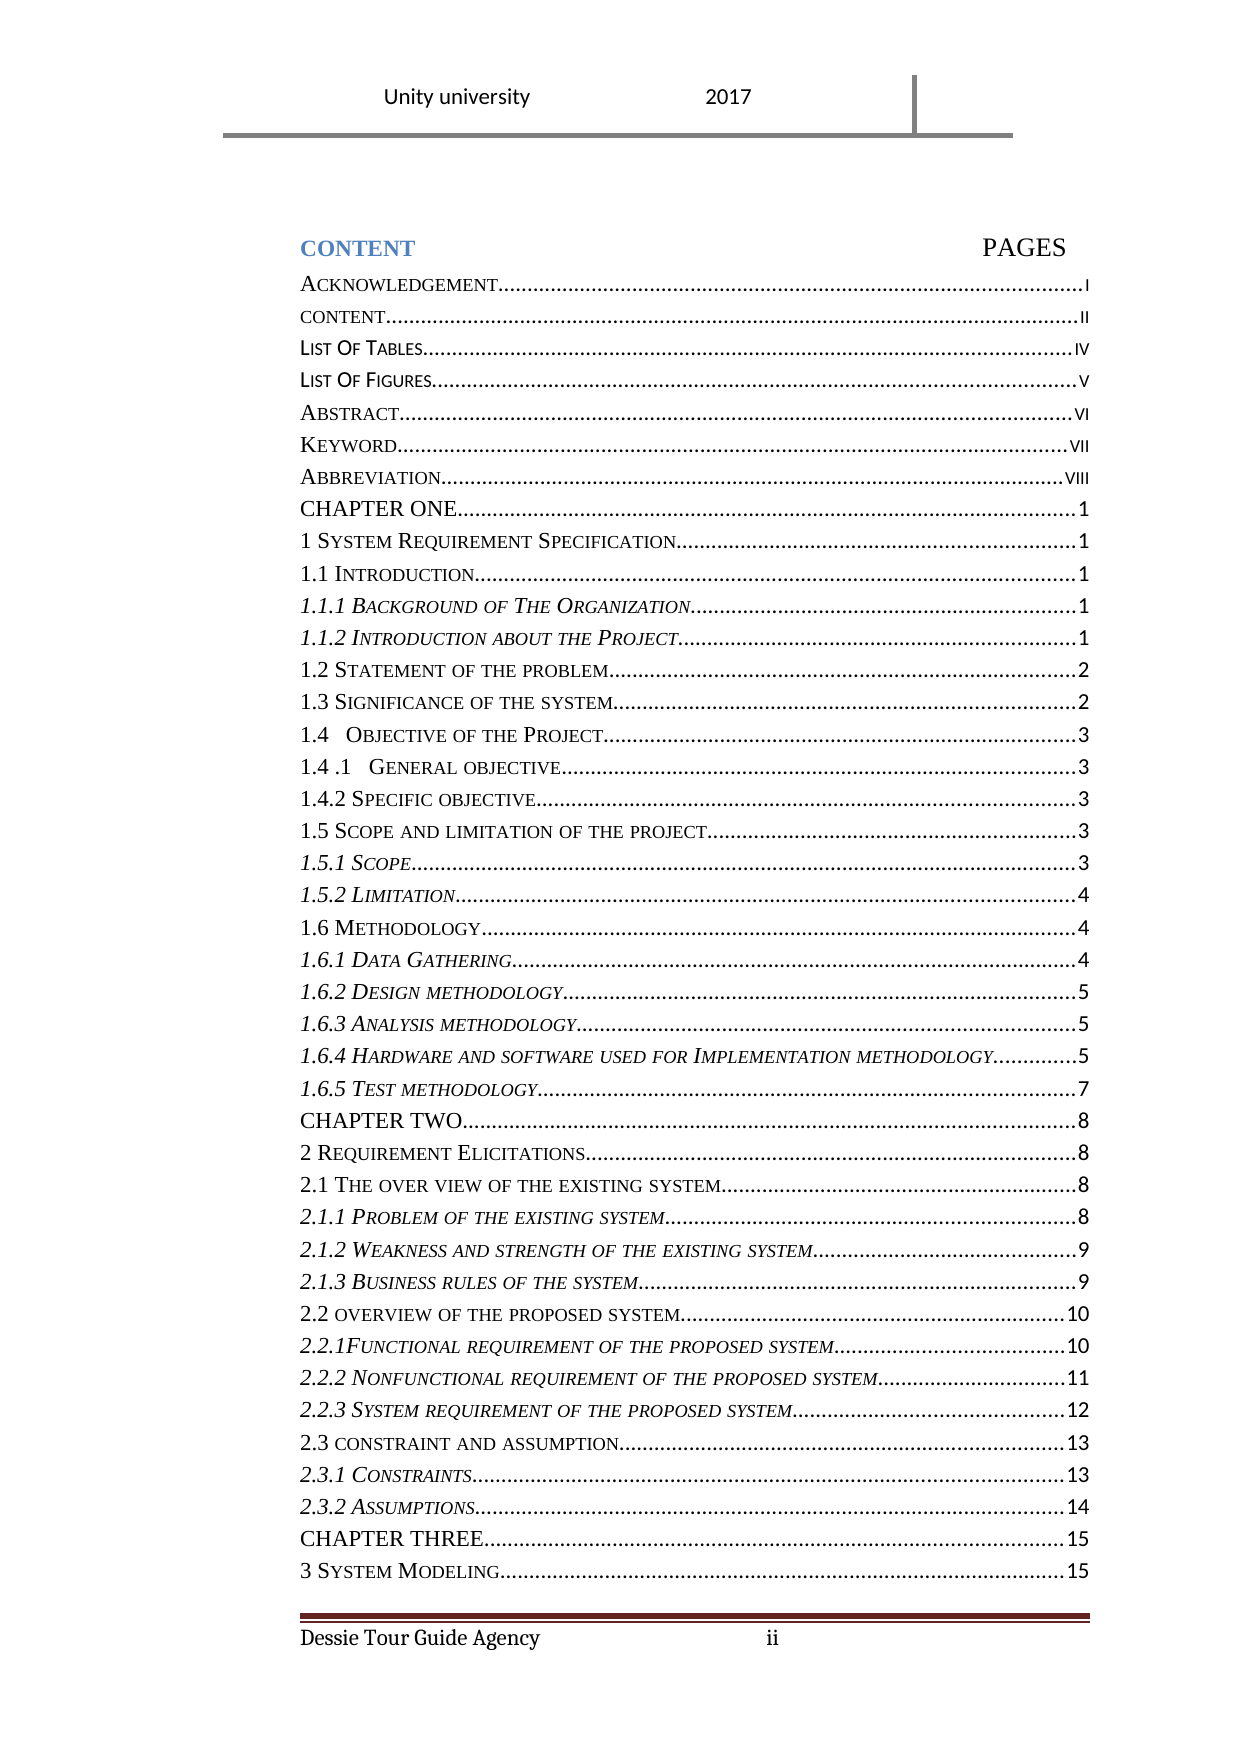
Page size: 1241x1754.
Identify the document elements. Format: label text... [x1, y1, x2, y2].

text 2.2.2 Nonfunctional requirement of the proposed system 11 [300, 1363, 1090, 1391]
text 2.1.1 Problem of the existing system 8 [300, 1202, 1090, 1231]
text Abstract vi [300, 398, 1090, 426]
text CHAPTER ONE 1 [300, 494, 1090, 522]
text 1.4.2 Specific objective 3 [300, 784, 1090, 812]
text 1.4 Objective of the Project 3 [300, 720, 1090, 748]
text 1.5 Scope and limitation of the project 3 [300, 816, 1090, 844]
text 2.2.3 System requirement of the proposed system 12 [300, 1396, 1090, 1424]
text Acknowledgement i [300, 269, 1090, 297]
text List Of Tables iv [300, 333, 1090, 361]
text 2.1.2 Weakness and strength of the existing system 9 [300, 1235, 1090, 1263]
text List Of Figures v [300, 366, 1090, 394]
text 1.5.2 Limitation 4 [300, 881, 1090, 909]
text CHAPTER THREE 15 [300, 1524, 1090, 1552]
text 1.3 Significance of the system 2 [300, 687, 1090, 716]
text 1.1.2 Introduction about the Project 1 [300, 623, 1090, 651]
text 2.3.1 Constraints 13 [300, 1460, 1090, 1488]
text 1.1 Introduction 1 [300, 559, 1090, 587]
text 2.2.1Functional requirement of the proposed system 10 [300, 1331, 1090, 1359]
text Keyword vii [300, 430, 1090, 458]
text 1.6.3 Analysis methodology 5 [300, 1009, 1090, 1037]
text 1.6.4 Hardware and software used for Implementation methodology 5 [300, 1042, 1090, 1069]
text content ii [300, 301, 1090, 329]
text Abbreviation viii [300, 462, 1090, 490]
text 2 Requirement Elicitations 8 [300, 1138, 1090, 1166]
text 1.6 Methodology 4 [300, 913, 1090, 941]
text 1.6.2 Design methodology 5 [300, 977, 1090, 1005]
text 3 System Modeling 15 [300, 1557, 1090, 1584]
text content pages [300, 225, 1090, 263]
text 1.5.1 Scope 3 [300, 848, 1090, 876]
text 2.3 constraint and assumption 13 [300, 1428, 1090, 1456]
text 1.1.1 Background of The Organization 1 [300, 591, 1090, 619]
text 2.2 overview of the proposed system 10 [300, 1299, 1090, 1327]
text 2.1 The over view of the existing system 8 [300, 1170, 1090, 1198]
text CHAPTER TWO 8 [300, 1106, 1090, 1134]
text 1.6.5 Test methodology 7 [300, 1074, 1090, 1102]
text 1 System Requirement Specification 1 [300, 527, 1090, 554]
text 1.6.1 Data Gathering 4 [300, 945, 1090, 973]
text 1.2 Statement of the problem 2 [300, 655, 1090, 683]
text 1.4 .1 General objective 3 [300, 752, 1090, 780]
text 2.1.3 Business rules of the system 9 [300, 1267, 1090, 1295]
text 2.3.2 Assumptions 14 [300, 1492, 1090, 1520]
